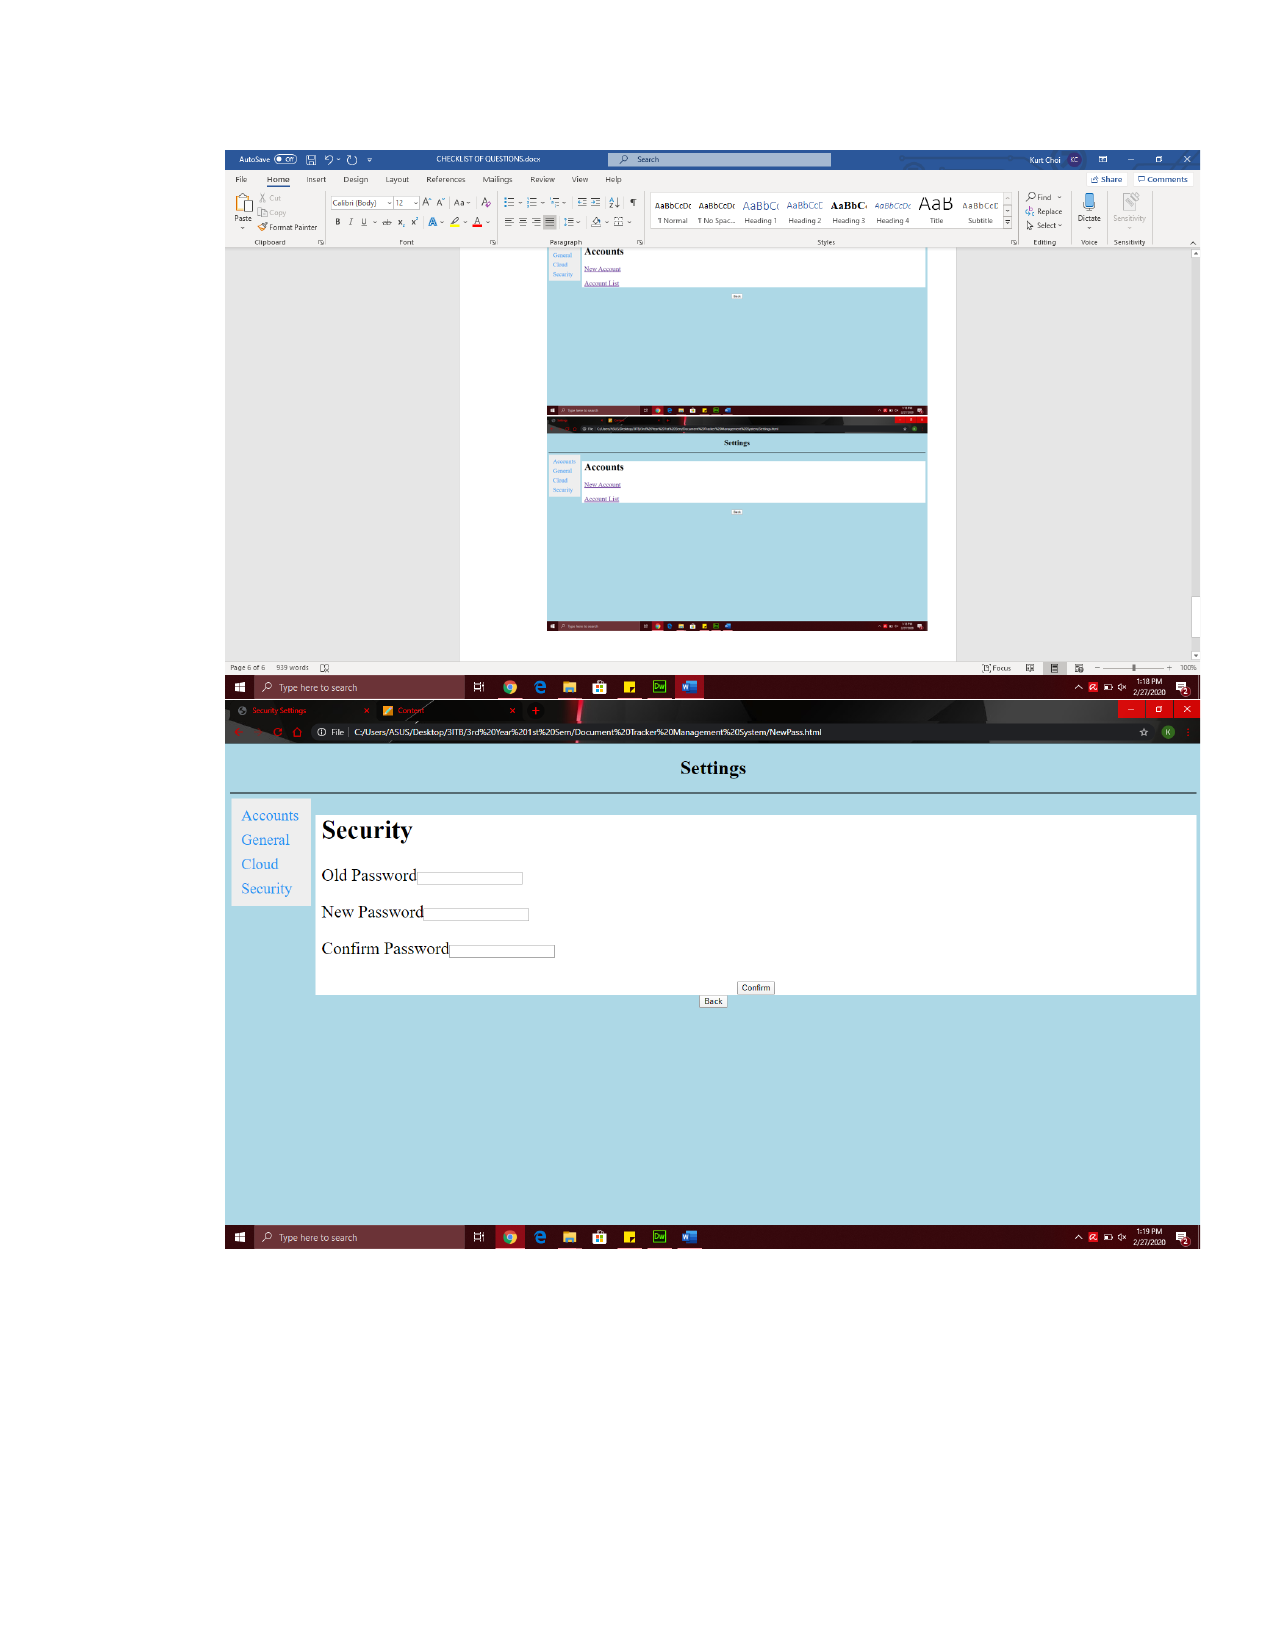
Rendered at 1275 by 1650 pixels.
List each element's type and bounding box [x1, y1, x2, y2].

picture [225, 700, 1200, 1249]
picture [225, 150, 1200, 699]
